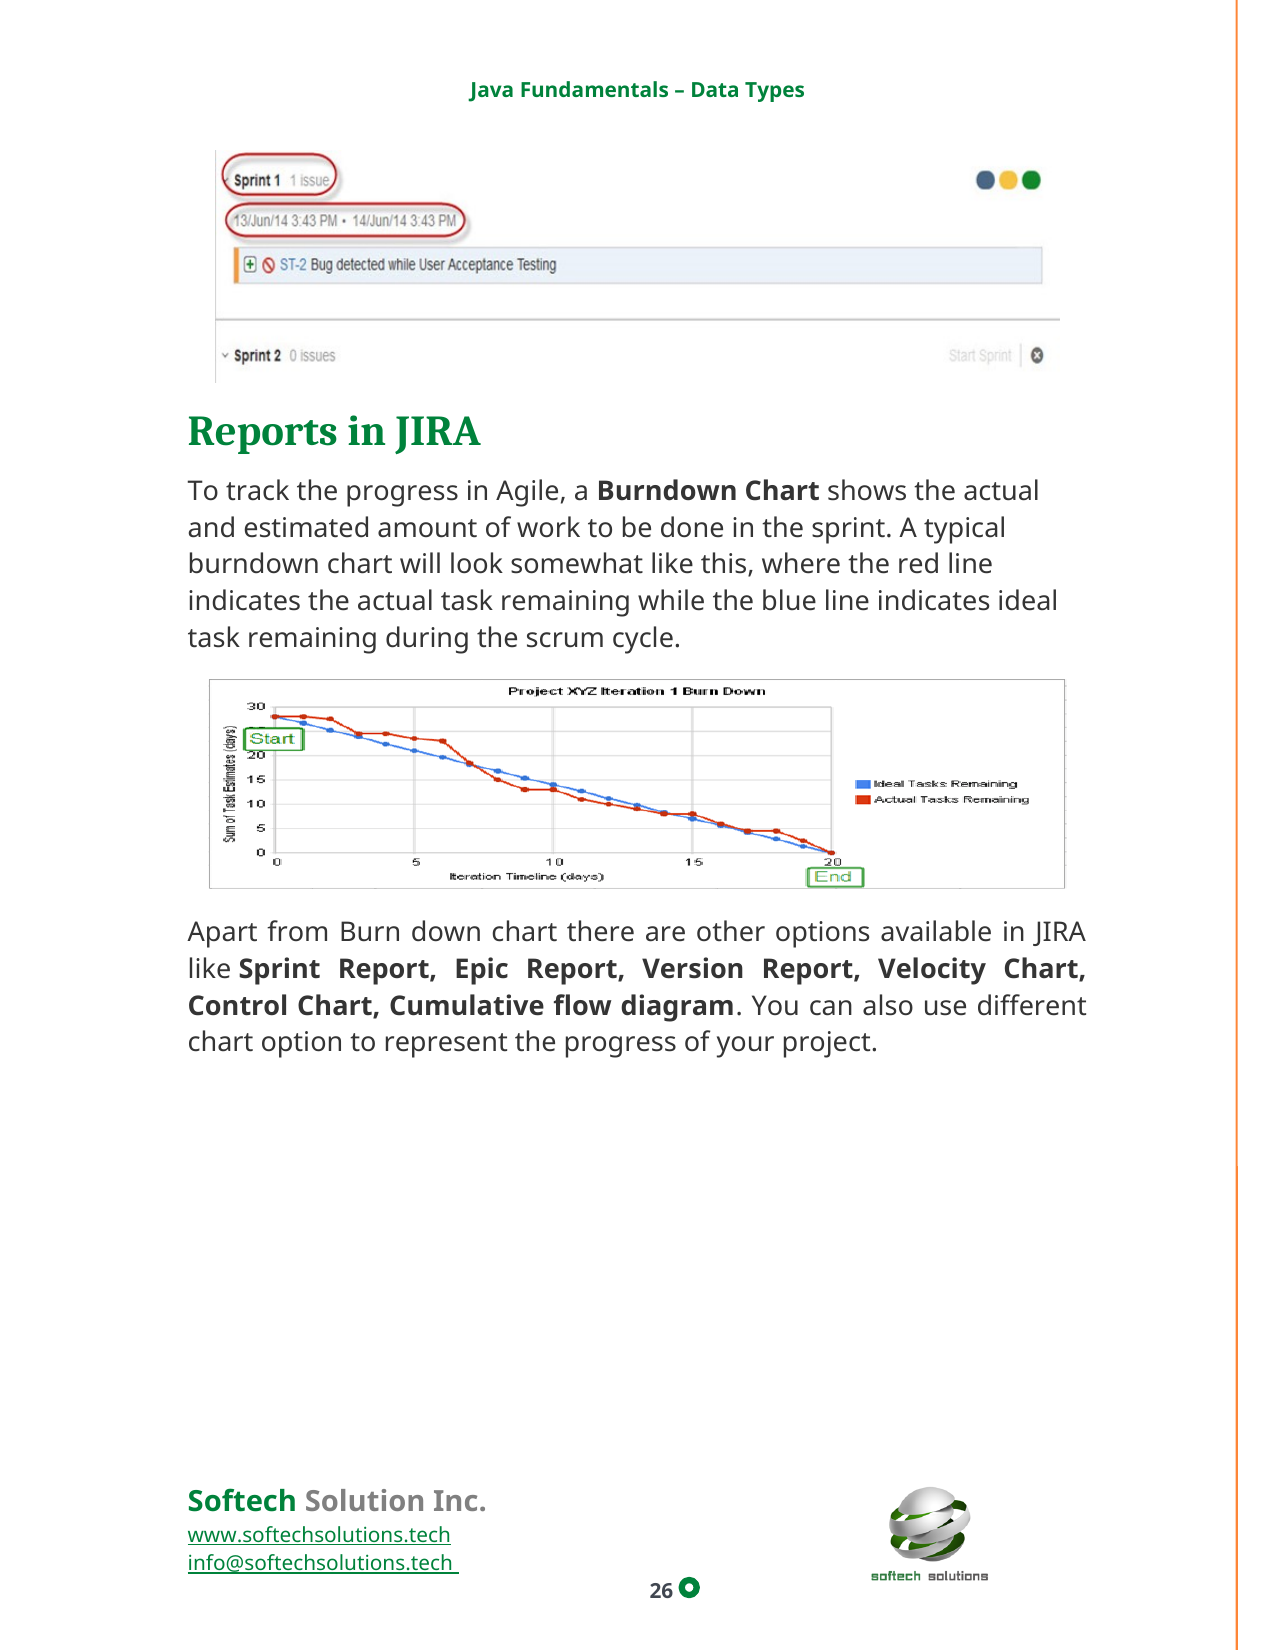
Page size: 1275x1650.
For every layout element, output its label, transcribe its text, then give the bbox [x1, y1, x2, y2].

picture [215, 150, 1060, 383]
text To track the progress in Agile, a Burndown Chart shows the actual and estimated amount of work to be done in the sprint. A typical burndown chart will look somewhat like this, where the red line indicates the actual task remaining while the blue line indicates ideal task remaining during the scrum cycle. [187, 471, 1087, 656]
text Apart from Burn down chart there are other options available in JIRA like Sprint Report, Epic Report, Version Report, Velocity Chart, Control Chart, Cumulative flow diagram. You can also use different chart option to represent the progress of your project. [187, 912, 1087, 1060]
picture [208, 679, 1067, 889]
picture [840, 1477, 1014, 1604]
text Reports in JIRA [187, 406, 1087, 456]
